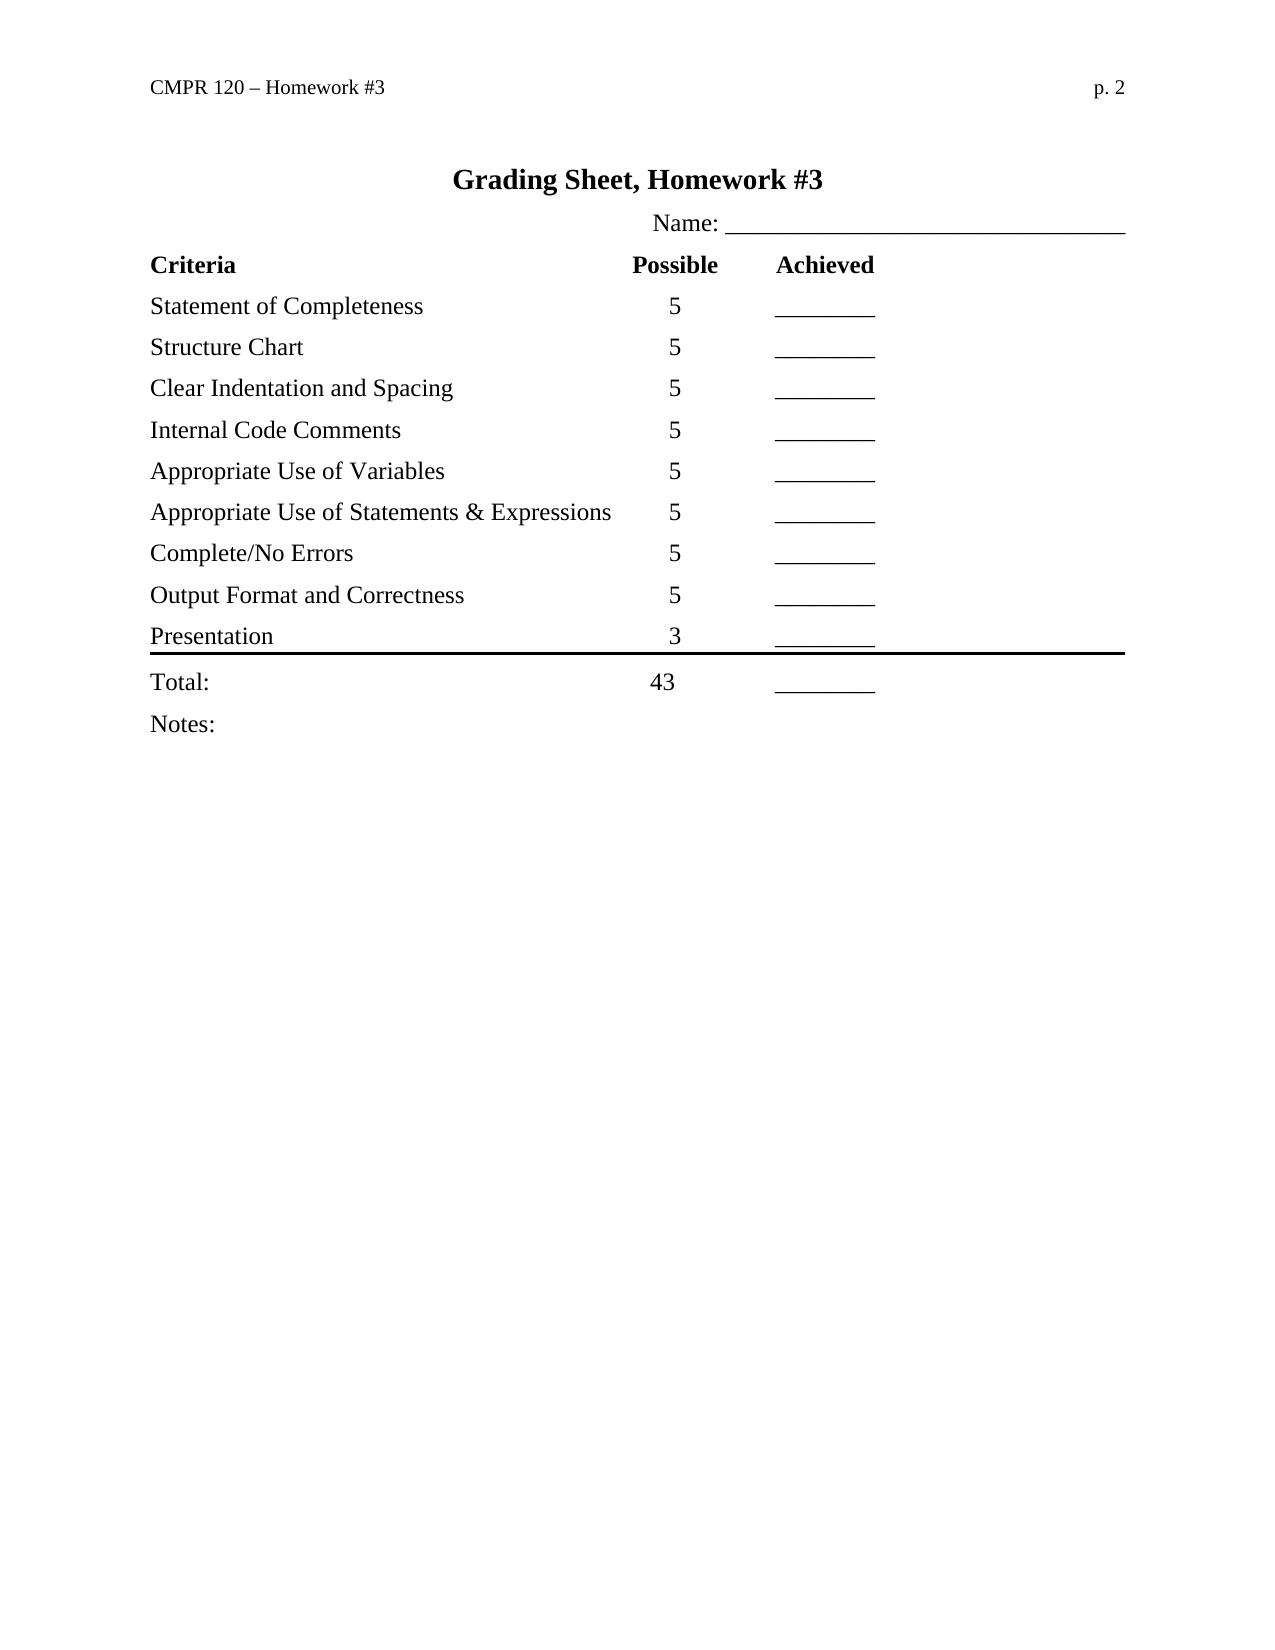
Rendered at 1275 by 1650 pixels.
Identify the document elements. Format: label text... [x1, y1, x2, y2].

text Structure Chart 5 ________ [150, 332, 1125, 361]
text Internal Code Comments 5 ________ [150, 415, 1125, 443]
text Complete/No Errors 5 ________ [150, 538, 1125, 567]
text Total: 43 ________ [150, 667, 1125, 696]
text Notes: [150, 709, 1125, 737]
text Clear Indentation and Spacing 5 ________ [150, 373, 1125, 402]
text Presentation 3 ________ [150, 621, 1125, 652]
text Grading Sheet, Homework #3 [150, 162, 1125, 196]
text Criteria Possible Achieved [150, 250, 1125, 278]
text Output Format and Correctness 5 ________ [150, 580, 1125, 608]
text Name: ________________________________ [150, 208, 1125, 237]
text Statement of Completeness 5 ________ [150, 291, 1125, 320]
text Appropriate Use of Statements & Expressions 5 ________ [150, 497, 1125, 526]
text Appropriate Use of Variables 5 ________ [150, 456, 1125, 485]
